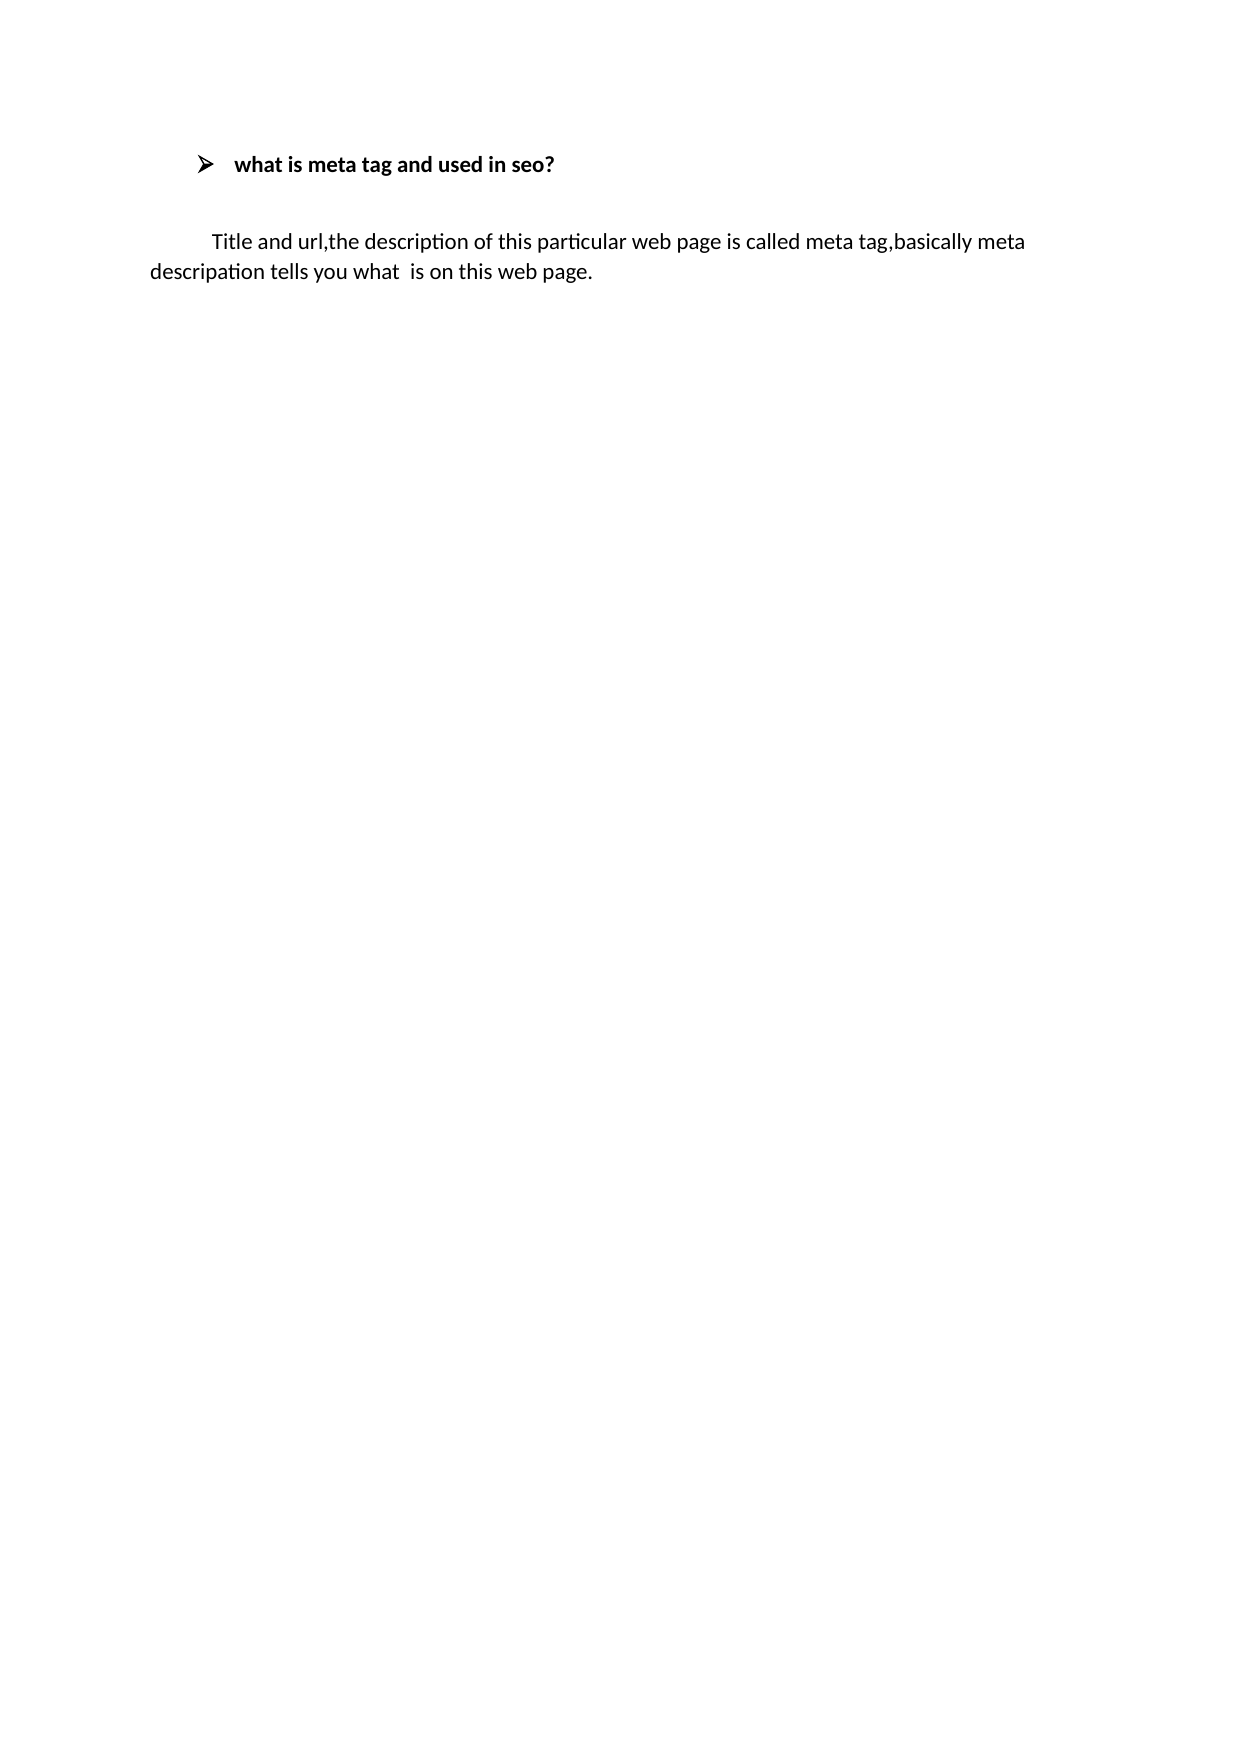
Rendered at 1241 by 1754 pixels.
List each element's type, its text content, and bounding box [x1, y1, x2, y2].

list what is meta tag and used in seo? [197, 150, 1090, 178]
text Title and url,the description of this particular web page is called meta tag,basically meta descripation tells you what is on this web page. [150, 227, 1090, 285]
